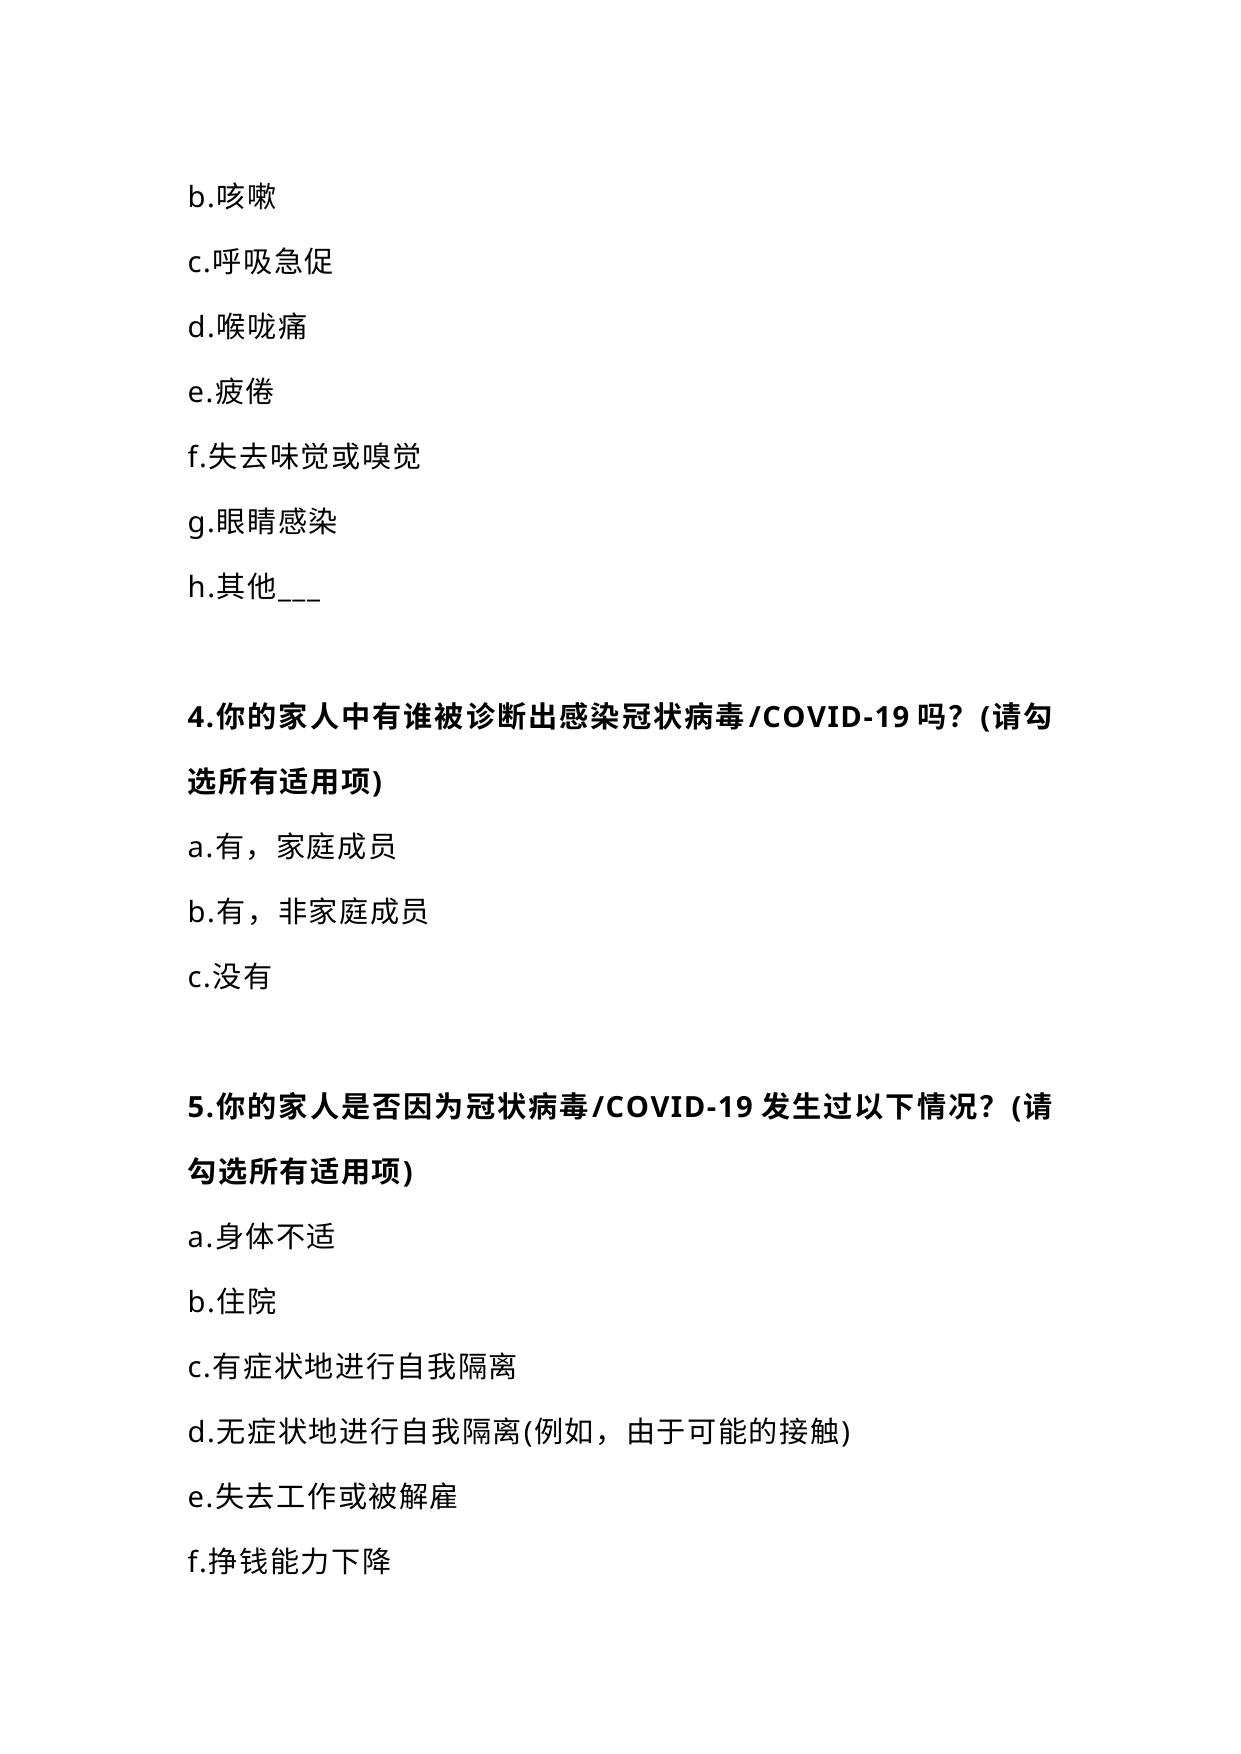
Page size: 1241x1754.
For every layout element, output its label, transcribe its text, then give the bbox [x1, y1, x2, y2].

list g.眼睛感染 [187, 487, 1053, 552]
list d.喉咙痛 [187, 292, 1053, 357]
list d.无症状地进行自我隔离(例如，由于可能的接触) [187, 1397, 1053, 1462]
list e.疲倦 [187, 357, 1053, 422]
list 5.你的家人是否因为冠状病毒/COVID-19发生过以下情况？(请勾选所有适用项) [187, 1072, 1053, 1202]
list 4.你的家人中有谁被诊断出感染冠状病毒/COVID-19吗？(请勾选所有适用项) [187, 682, 1053, 812]
list a.身体不适 [187, 1202, 1053, 1267]
list f.失去味觉或嗅觉 [187, 422, 1053, 487]
list a.有，家庭成员 [187, 812, 1053, 877]
list e.失去工作或被解雇 [187, 1462, 1053, 1527]
list c.有症状地进行自我隔离 [187, 1332, 1053, 1397]
list c.呼吸急促 [187, 227, 1053, 292]
list h.其他___ [187, 552, 1053, 617]
list b.有，非家庭成员 [187, 877, 1053, 942]
list b.住院 [187, 1267, 1053, 1332]
list c.没有 [187, 942, 1053, 1007]
list f.挣钱能力下降 [187, 1527, 1053, 1592]
list b.咳嗽 [187, 162, 1053, 227]
